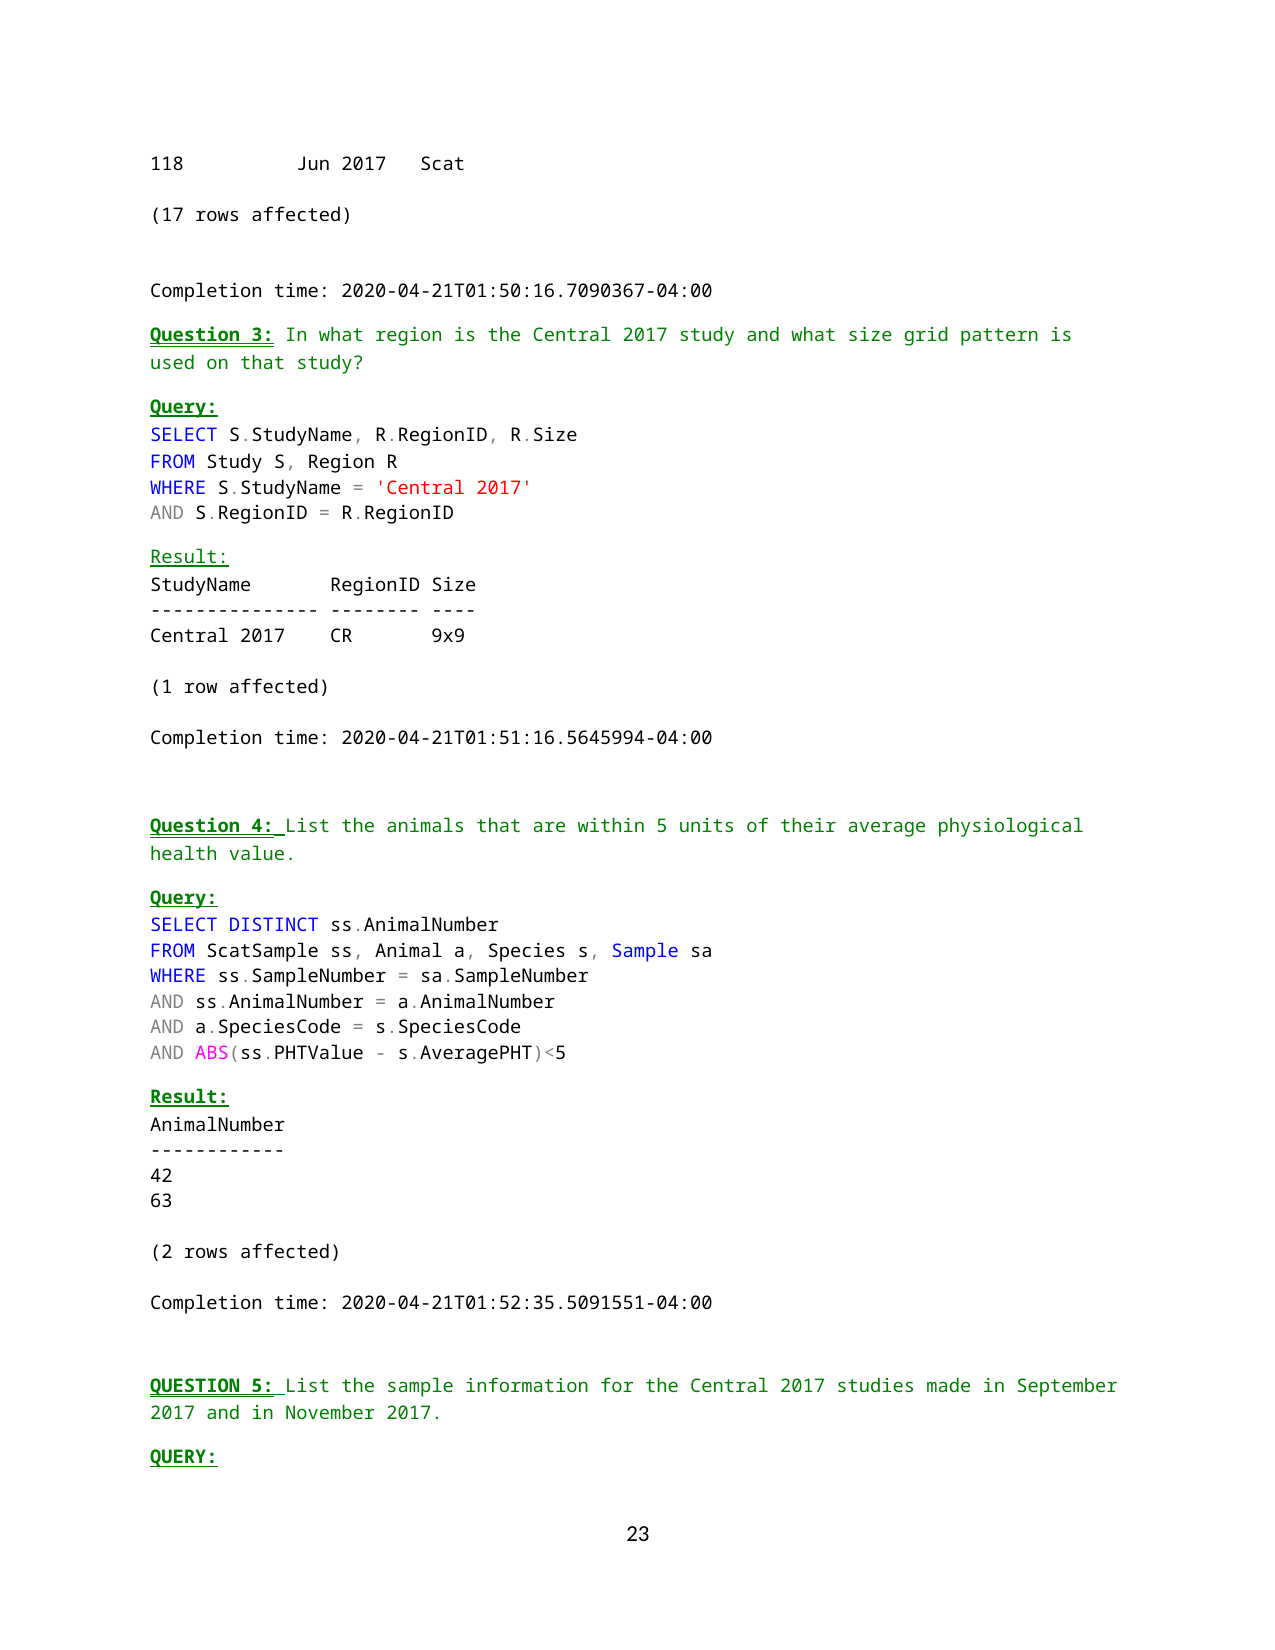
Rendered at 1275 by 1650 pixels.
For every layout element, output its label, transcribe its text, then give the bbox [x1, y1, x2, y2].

text SELECT S.StudyName, R.RegionID, R.Size [150, 421, 1125, 446]
text Query: [150, 393, 1125, 419]
text Completion time: 2020-04-21T01:50:16.7090367-04:00 [150, 278, 1125, 303]
text (2 rows affected) [150, 1239, 1125, 1264]
text SELECT DISTINCT ss.AnimalNumber [150, 912, 1125, 937]
text QUESTION 5: List the sample information for the Central 2017 studies made in September 2017 and in November 2017. [150, 1372, 1125, 1425]
text Completion time: 2020-04-21T01:51:16.5645994-04:00 [150, 724, 1125, 750]
text AND S.RegionID = R.RegionID [150, 499, 1125, 525]
text AND ABS(ss.PHTValue - s.AveragePHT)<5 [150, 1039, 1125, 1065]
text 118 Jun 2017 Scat [150, 150, 1125, 176]
text Question 3: In what region is the Central 2017 study and what size grid pattern is used on that study? [150, 322, 1125, 375]
text AND ss.AnimalNumber = a.AnimalNumber [150, 988, 1125, 1014]
text Completion time: 2020-04-21T01:52:35.5091551-04:00 [150, 1290, 1125, 1315]
text Question 4: List the animals that are within 5 units of their average physiological health value. [150, 813, 1125, 866]
text WHERE ss.SampleNumber = sa.SampleNumber [150, 963, 1125, 988]
text (1 row affected) [150, 673, 1125, 699]
text Result: [150, 1083, 1125, 1109]
text FROM Study S, Region R [150, 448, 1125, 474]
text 63 [150, 1188, 1125, 1213]
text StudyName RegionID Size [150, 571, 1125, 597]
text AND a.SpeciesCode = s.SpeciesCode [150, 1014, 1125, 1039]
text ------------ [150, 1137, 1125, 1162]
text WHERE S.StudyName = 'Central 2017' [150, 474, 1125, 499]
text 42 [150, 1162, 1125, 1188]
text FROM ScatSample ss, Animal a, Species s, Sample sa [150, 937, 1125, 963]
text AnimalNumber [150, 1111, 1125, 1137]
text Central 2017 CR 9x9 [150, 622, 1125, 648]
text Result: [150, 544, 1125, 569]
text QUERY: [150, 1444, 1125, 1469]
text Query: [150, 884, 1125, 910]
text --------------- -------- ---- [150, 597, 1125, 622]
text (17 rows affected) [150, 201, 1125, 227]
